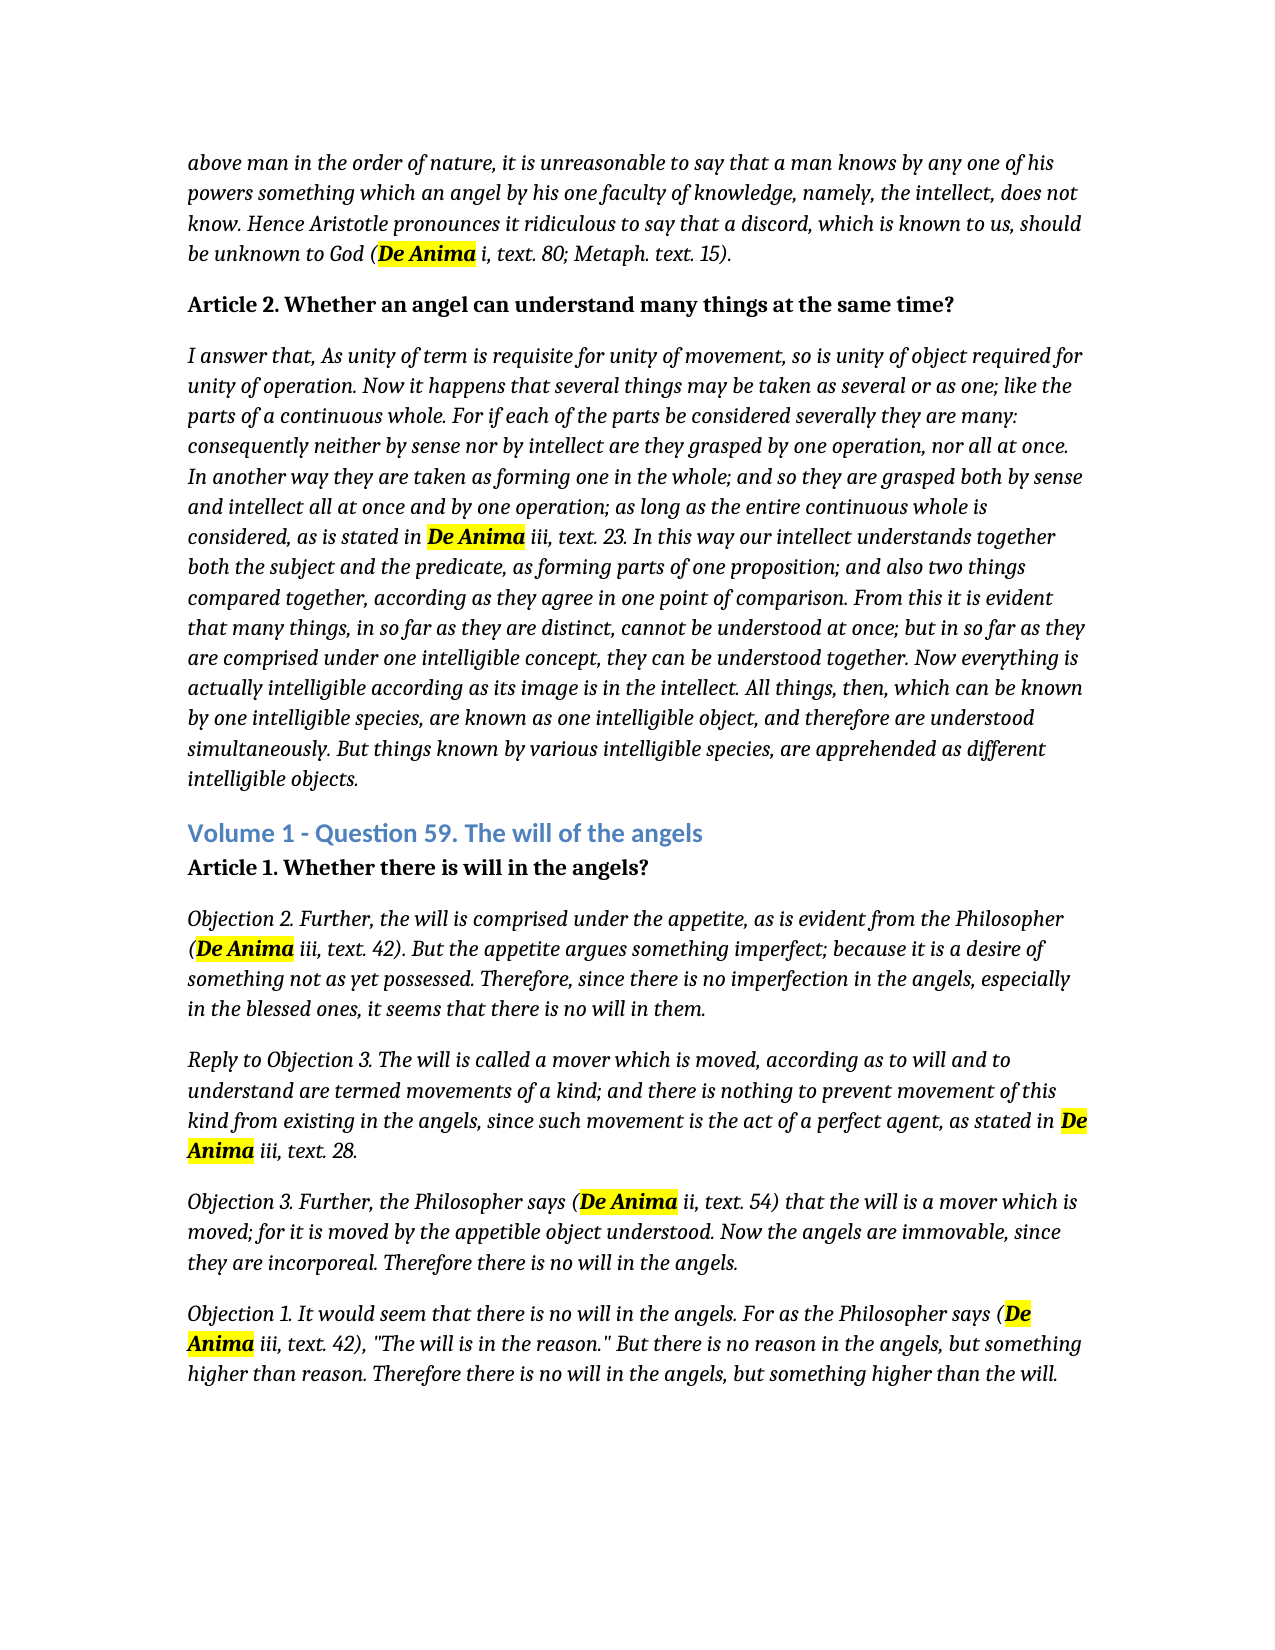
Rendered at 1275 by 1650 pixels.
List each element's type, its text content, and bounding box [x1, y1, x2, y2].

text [187, 150, 1087, 267]
text I answer that, As unity of term is requisite for unity of movement, so is unity of object required for unity of operation. Now it happens that several things may be taken as several or as one; like the parts of a continuous whole. For if each of the parts be considered severally they are many: consequently neither by sense nor by intellect are they grasped by one operation, nor all at once. In another way they are taken as forming one in the whole; and so they are grasped both by sense and intellect all at once and by one operation; as long as the entire continuous whole is considered, as is stated in De Anima iii, text. 23. In this way our intellect understands together both the subject and the predicate, as forming parts of one proposition; and also two things compared together, according as they agree in one point of comparison. From this it is evident that many things, in so far as they are distinct, cannot be understood at once; but in so far as they are comprised under one intelligible concept, they can be understood together. Now everything is actually intelligible according as its image is in the intellect. All things, then, which can be known by one intelligible species, are known as one intelligible object, and therefore are understood simultaneously. But things known by various intelligible species, are apprehended as different intelligible objects. [187, 343, 1087, 792]
text Reply to Objection 3. The will is called a mover which is moved, according as to will and to understand are termed movements of a kind; and there is nothing to prevent movement of this kind from existing in the angels, since such movement is the act of a perfect agent, as stated in De Anima iii, text. 28. [187, 1047, 1087, 1164]
text Article 2. Whether an angel can understand many things at the same time? [187, 292, 1087, 318]
text Article 1. Whether there is will in the angels? [187, 854, 1087, 881]
text Objection 2. Further, the will is comprised under the appetite, as is evident from the Philosopher (De Anima iii, text. 42). But the appetite argues something imperfect; because it is a desire of something not as yet possessed. Therefore, since there is no imperfection in the angels, especially in the blessed ones, it seems that there is no will in them. [187, 906, 1087, 1023]
text Objection 3. Further, the Philosopher says (De Anima ii, text. 54) that the will is a mover which is moved; for it is moved by the appetible object understood. Now the angels are immovable, since they are incorporeal. Therefore there is no will in the angels. [187, 1189, 1087, 1276]
subtitle Volume 1 - Question 59. The will of the angels [187, 817, 1087, 850]
text Objection 1. It would seem that there is no will in the angels. For as the Philosopher says (De Anima iii, text. 42), "The will is in the reason." But there is no reason in the angels, but something higher than reason. Therefore there is no will in the angels, but something higher than the will. [187, 1300, 1087, 1387]
